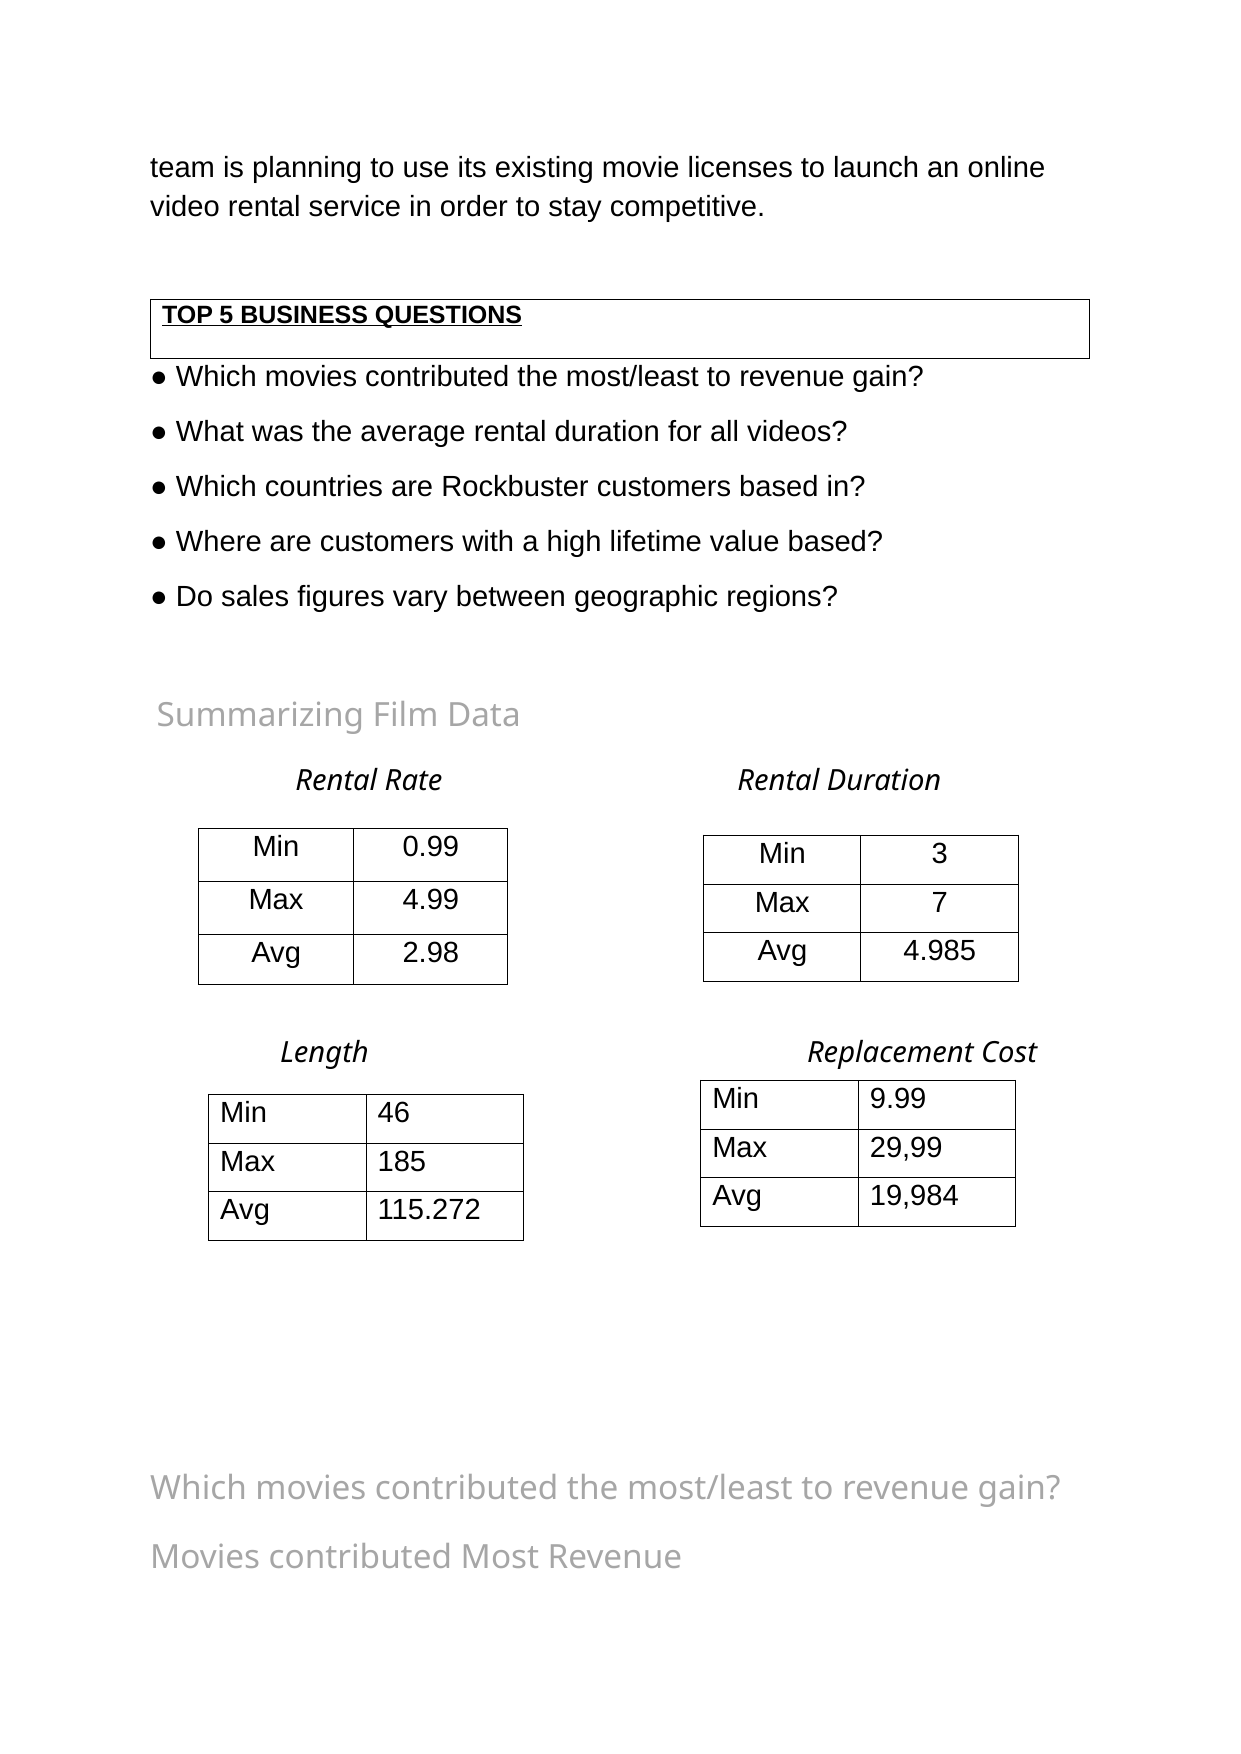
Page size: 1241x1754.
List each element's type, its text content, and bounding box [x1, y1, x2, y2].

table_header 3 [861, 836, 1018, 884]
table_cell 29,99 [859, 1130, 1015, 1177]
table_cell 4.985 [861, 933, 1018, 981]
text ● What was the average rental duration for all videos? [150, 414, 1090, 447]
table_cell 115.272 [367, 1192, 523, 1240]
table_header Min [704, 836, 860, 884]
table_cell Max [701, 1130, 858, 1177]
text ● Do sales figures vary between geographic regions? [150, 579, 1090, 613]
table_header Min [209, 1095, 366, 1143]
text Movies contributed Most Revenue [150, 1533, 1090, 1578]
table_header Min [701, 1081, 858, 1129]
text ● Which countries are Rockbuster customers based in? [150, 469, 1090, 502]
table_header 9.99 [859, 1081, 1015, 1129]
table_cell 185 [367, 1144, 523, 1191]
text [150, 150, 1090, 222]
table_cell Max [199, 882, 353, 934]
table_header TOP 5 BUSINESS QUESTIONS [151, 300, 1089, 357]
table_cell 19,984 [859, 1178, 1015, 1226]
table_cell 4.99 [354, 882, 507, 934]
text ● Which movies contributed the most/least to revenue gain? [150, 359, 1090, 392]
table_header Min [199, 829, 353, 881]
table_cell 7 [861, 885, 1018, 932]
table_cell Max [704, 885, 860, 932]
table_cell Avg [704, 933, 860, 981]
table_cell Max [209, 1144, 366, 1191]
text Rental Rate Rental Duration [150, 759, 1090, 799]
table_header 46 [367, 1095, 523, 1143]
table_cell Avg [199, 935, 353, 984]
table_cell 2.98 [354, 935, 507, 984]
text Length Replacement Cost [150, 1031, 1090, 1071]
table_cell Avg [701, 1178, 858, 1226]
table_header 0.99 [354, 829, 507, 881]
text ● Where are customers with a high lifetime value based? [150, 524, 1090, 558]
text Summarizing Film Data [150, 690, 1090, 736]
text Which movies contributed the most/least to revenue gain? [150, 1464, 1090, 1509]
table_cell Avg [209, 1192, 366, 1240]
